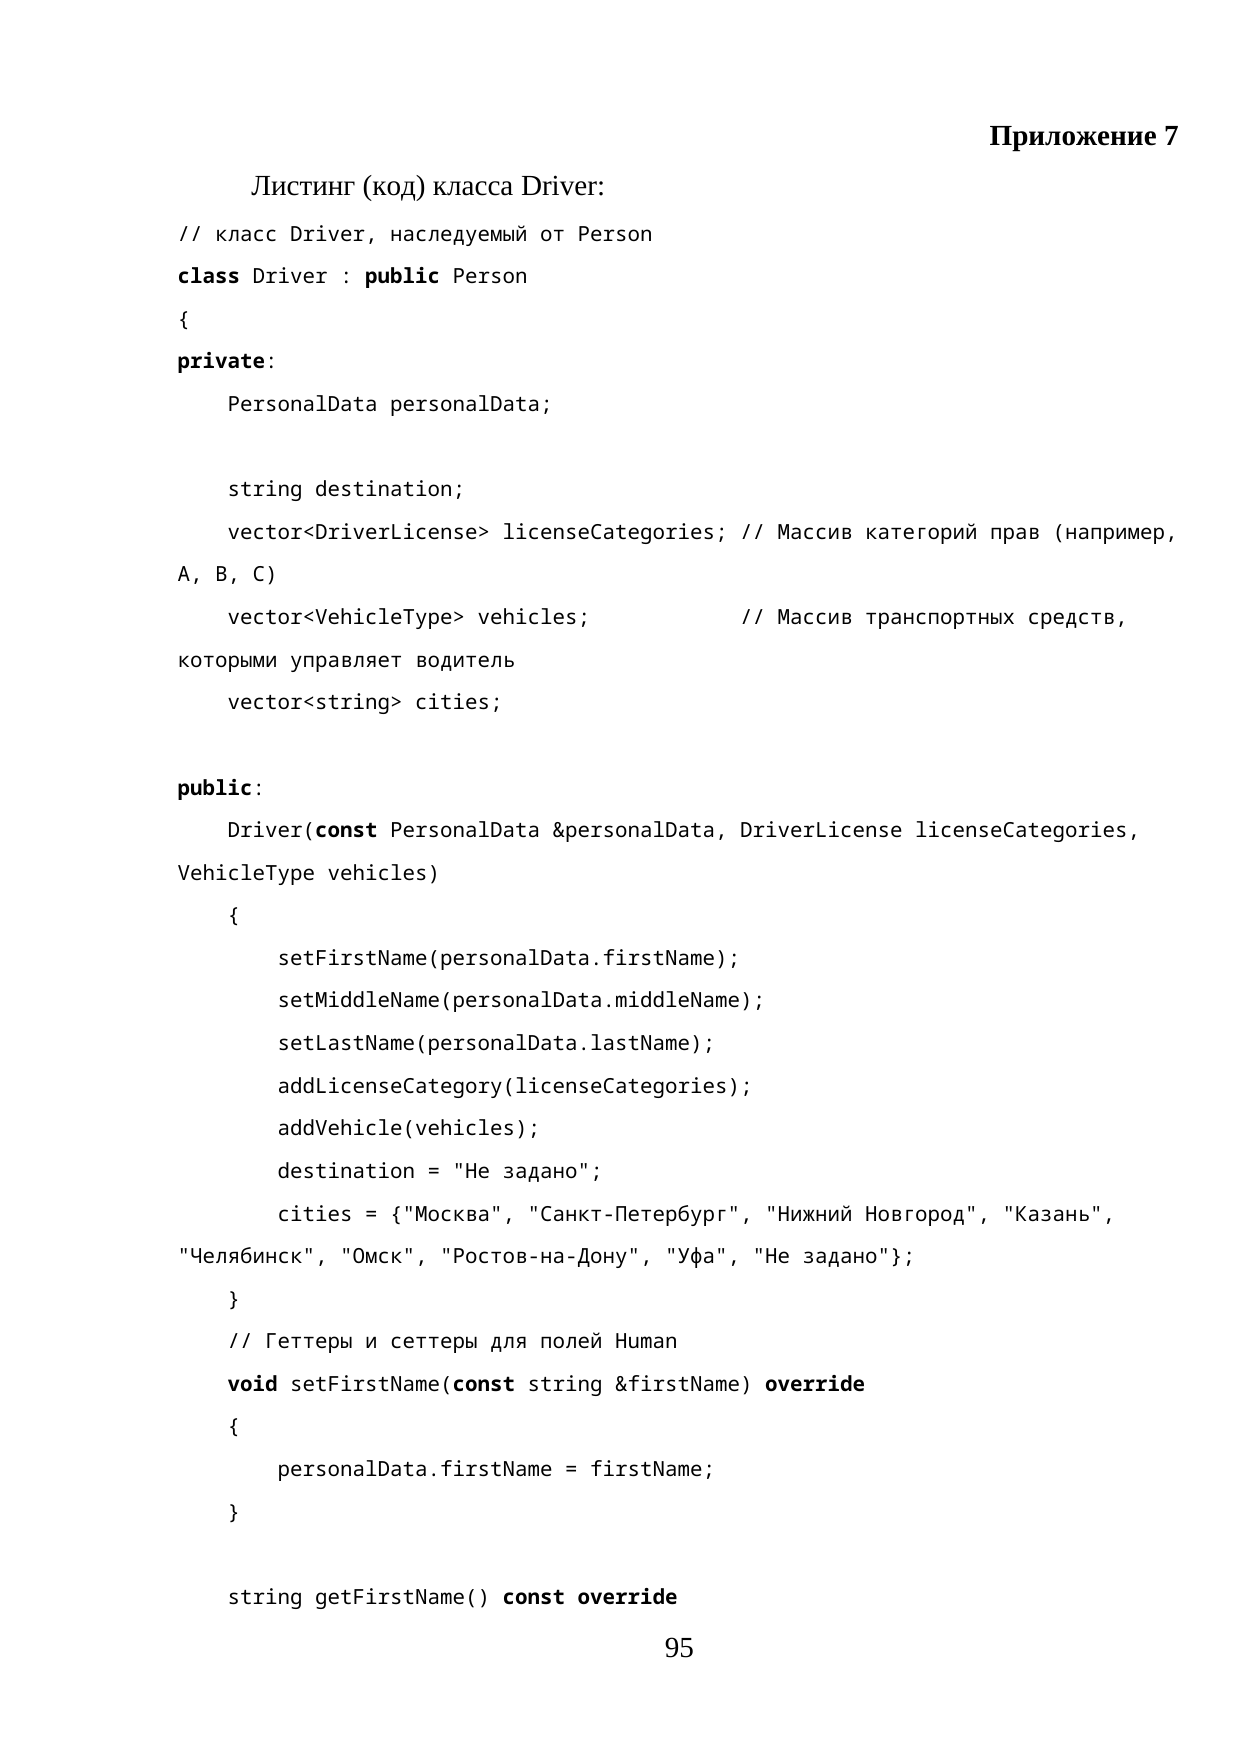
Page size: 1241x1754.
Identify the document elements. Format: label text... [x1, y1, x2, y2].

text } [177, 1284, 1181, 1312]
text class Driver : public Person [177, 261, 1181, 290]
text } [177, 1497, 1181, 1525]
text vector<DriverLicense> licenseCategories; // Массив категорий прав (например, A, B, C) [177, 517, 1181, 588]
text // класс Driver, наследуемый от Person [177, 219, 1181, 247]
text vector<VehicleType> vehicles; // Массив транспортных средств, которыми управляет водитель [177, 602, 1181, 673]
text { [177, 304, 1181, 332]
text cities = {"Москва", "Санкт-Петербург", "Нижний Новгород", "Казань", "Челябинск", "Омск", "Ростов-на-Дону", "Уфа", "Не задано"}; [177, 1199, 1181, 1270]
text setMiddleName(personalData.middleName); [177, 986, 1181, 1014]
text string destination; [177, 474, 1181, 503]
text setLastName(personalData.lastName); [177, 1028, 1181, 1057]
text public: [177, 773, 1181, 801]
text Driver(const PersonalData &personalData, DriverLicense licenseCategories, VehicleType vehicles) [177, 815, 1181, 886]
text addVehicle(vehicles); [177, 1113, 1181, 1142]
text PersonalData personalData; [177, 389, 1181, 418]
text addLicenseCategory(licenseCategories); [177, 1071, 1181, 1099]
text private: [177, 347, 1181, 375]
text { [177, 1412, 1181, 1440]
text vector<string> cities; [177, 687, 1181, 716]
text setFirstName(personalData.firstName); [177, 943, 1181, 971]
text personalData.firstName = firstName; [177, 1454, 1181, 1483]
text { [177, 900, 1181, 929]
text Листинг (код) класса Driver: [251, 168, 1181, 202]
text destination = "Не задано"; [177, 1156, 1181, 1184]
text void setFirstName(const string &firstName) override [177, 1369, 1181, 1397]
text string getFirstName() const override [177, 1582, 1181, 1611]
text // Геттеры и сеттеры для полей Human [177, 1326, 1181, 1355]
